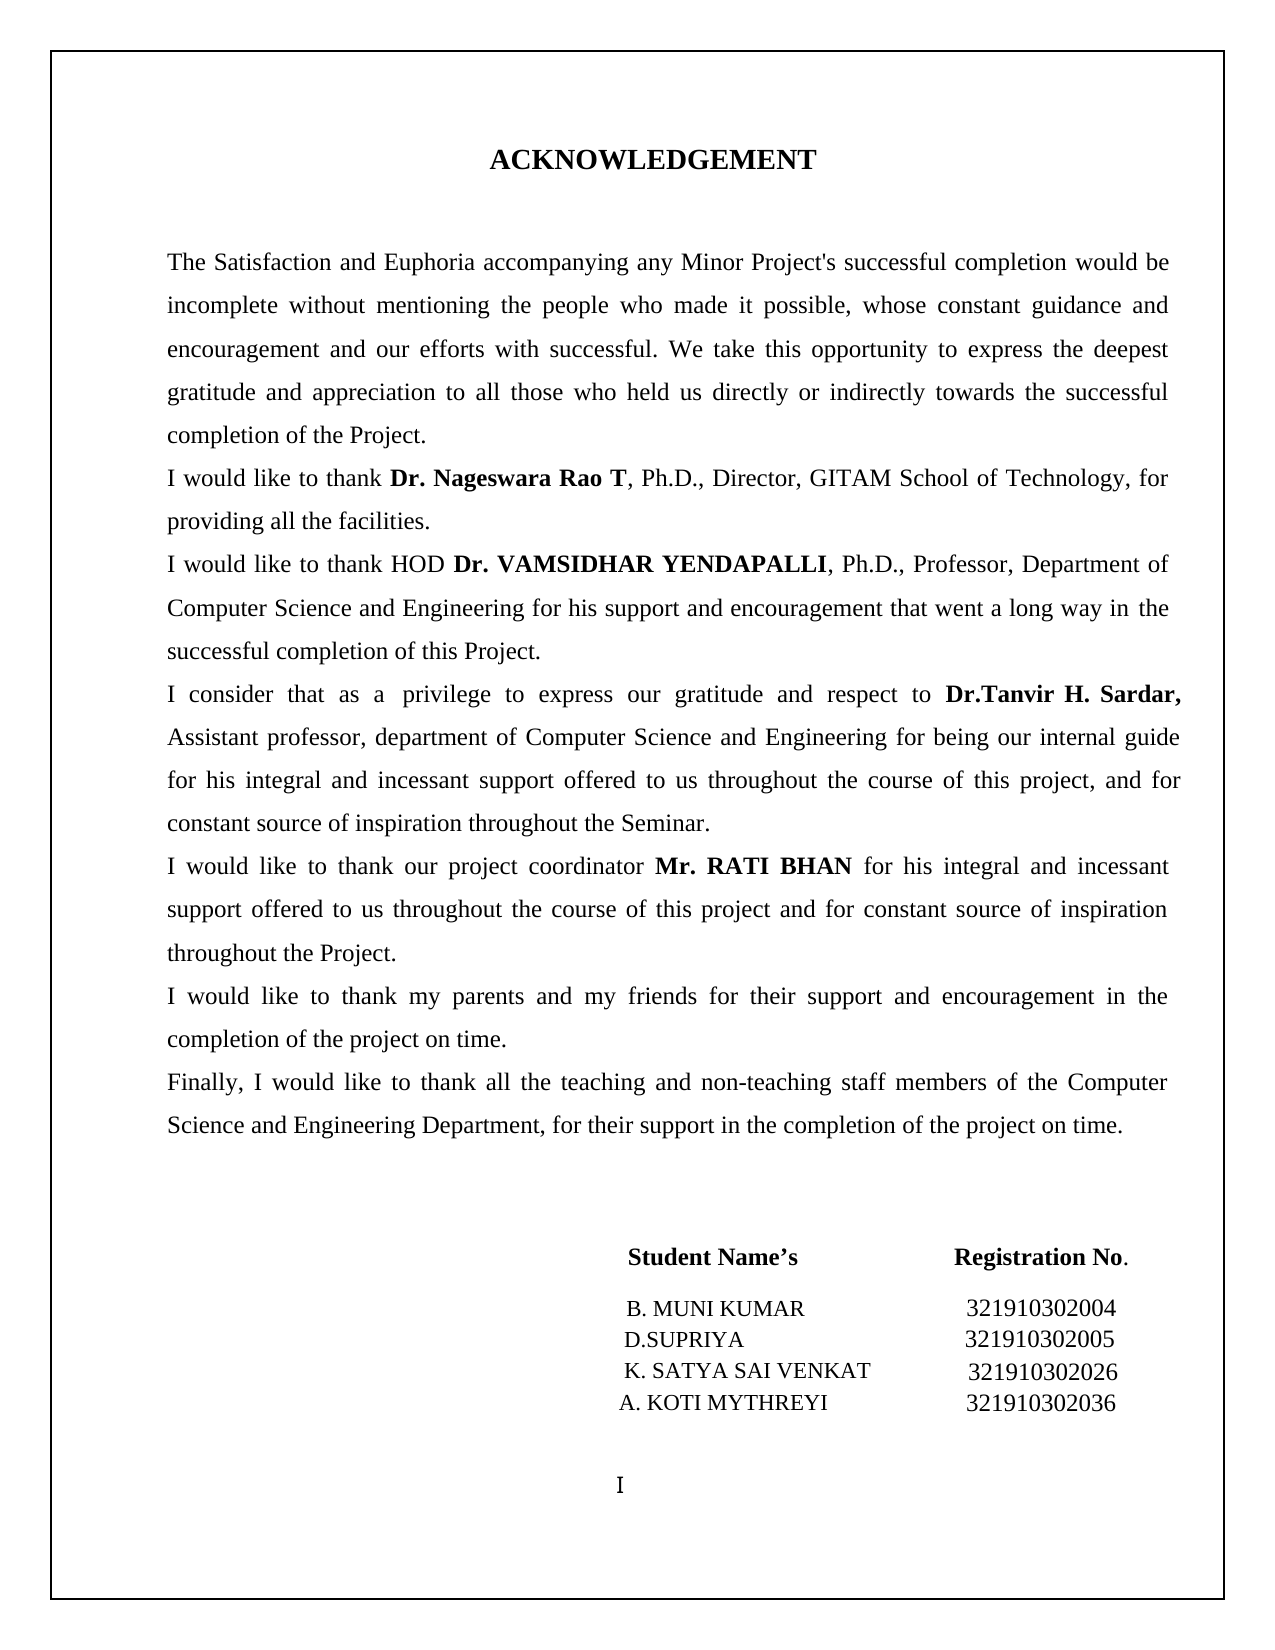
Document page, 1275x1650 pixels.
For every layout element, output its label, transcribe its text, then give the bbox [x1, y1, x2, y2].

table_cell 321910302026 [876, 1355, 1134, 1389]
subtitle ACKNOWLEDGEMENT [162, 142, 1144, 176]
text I would like to thank HOD Dr. VAMSIDHAR YENDAPALLI, Ph.D., Professor, Department of Computer Science and Engineering for his support and encouragement that went a long way in the successful completion of this Project. [167, 549, 1169, 664]
text I would like to thank Dr. Nageswara Rao T, Ph.D., Director, GITAM School of Technology, for providing all the facilities. [167, 463, 1169, 535]
text The Satisfaction and Euphoria accompanying any Minor Project's successful completion would be incomplete without mentioning the people who made it possible, whose constant guidance and encouragement and our efforts with successful. We take this opportunity to express the deepest gratitude and appreciation to all those who held us directly or indirectly towards the successful completion of the Project. [167, 247, 1169, 449]
text I would like to thank my parents and my friends for their support and encouragement in the completion of the project on time. [167, 981, 1169, 1053]
text Finally, I would like to thank all the teaching and non-teaching staff members of the Computer Science and Engineering Department, for their support in the completion of the project on time. [167, 1067, 1169, 1139]
table_header Registration No. [876, 1243, 1134, 1283]
text I would like to thank our project coordinator Mr. RATI BHAN for his integral and incessant support offered to us throughout the course of this project and for constant source of inspiration throughout the Project. [167, 851, 1169, 966]
table_cell A. KOTI MYTHREYI [619, 1389, 876, 1419]
table_cell 321910302004 [876, 1284, 1134, 1324]
table_cell B. MUNI KUMAR [619, 1284, 876, 1324]
table_cell 321910302036 [876, 1389, 1134, 1419]
table_cell K. SATYA SAI VENKAT [619, 1355, 876, 1389]
table_cell 321910302005 [876, 1324, 1134, 1355]
table_cell D.SUPRIYA [619, 1324, 876, 1355]
table_header Student Name’s [619, 1243, 876, 1283]
text I consider that as a privilege to express our gratitude and respect to Dr.Tanvir H. Sardar, Assistant professor, department of Computer Science and Engineering for being our internal guide for his integral and incessant support offered to us throughout the course of this project, and for constant source of inspiration throughout the Seminar. [167, 679, 1181, 837]
